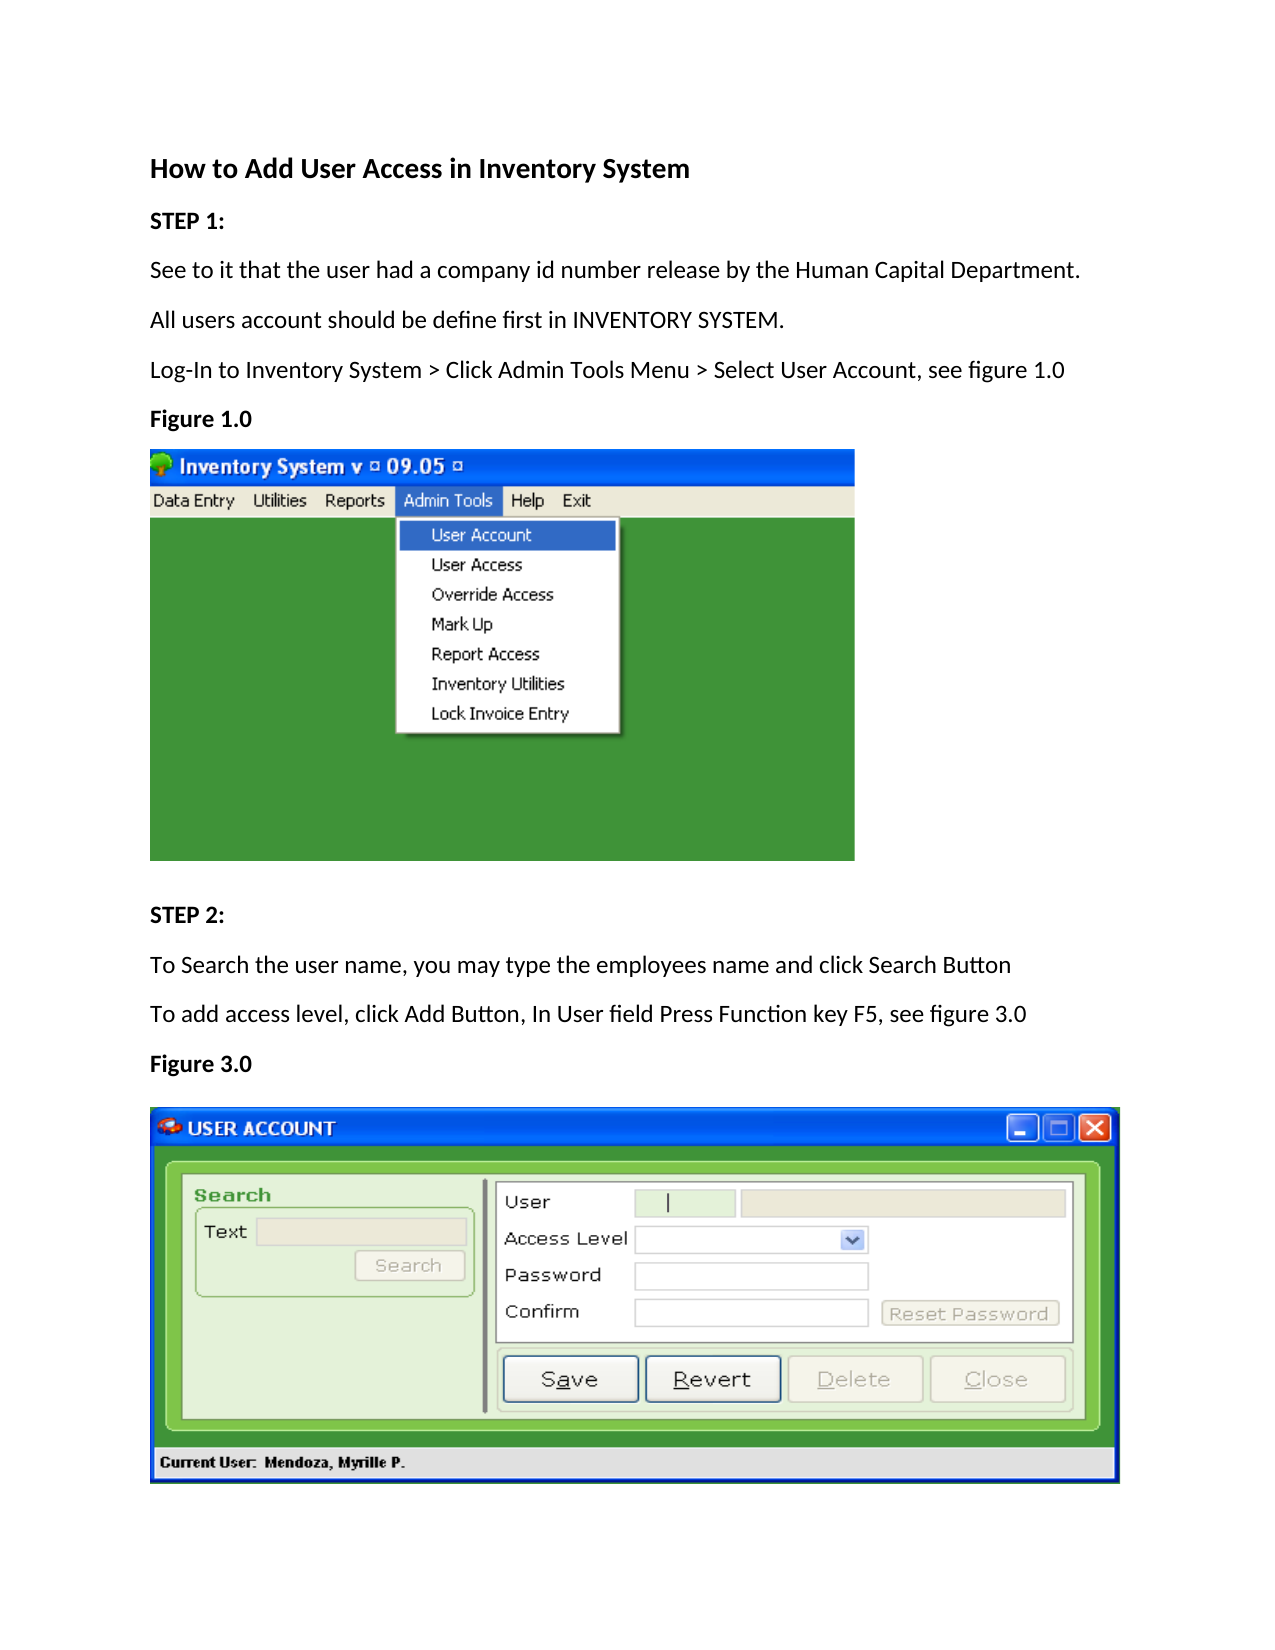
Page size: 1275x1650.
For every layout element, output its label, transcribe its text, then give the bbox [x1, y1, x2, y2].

text STEP 1: [150, 205, 1125, 236]
text All users account should be define first in INVENTORY SYSTEM. [150, 304, 1125, 335]
text STEP 2: [150, 899, 1125, 930]
text To Search the user name, you may type the employees name and click Search Button [150, 949, 1125, 979]
picture [150, 1107, 1121, 1484]
text Figure 3.0 [150, 1048, 1125, 1078]
text Log-In to Inventory System > Click Admin Tools Menu > Select User Account, see figure 1.0 [150, 354, 1125, 384]
text How to Add User Access in Inventory System [150, 150, 1125, 186]
text See to it that the user had a company id number release by the Human Capital Department. [150, 255, 1125, 285]
text To add access level, click Add Button, In User field Press Function key F5, see figure 3.0 [150, 998, 1125, 1029]
text Figure 1.0 [150, 403, 1125, 434]
picture [150, 449, 855, 861]
